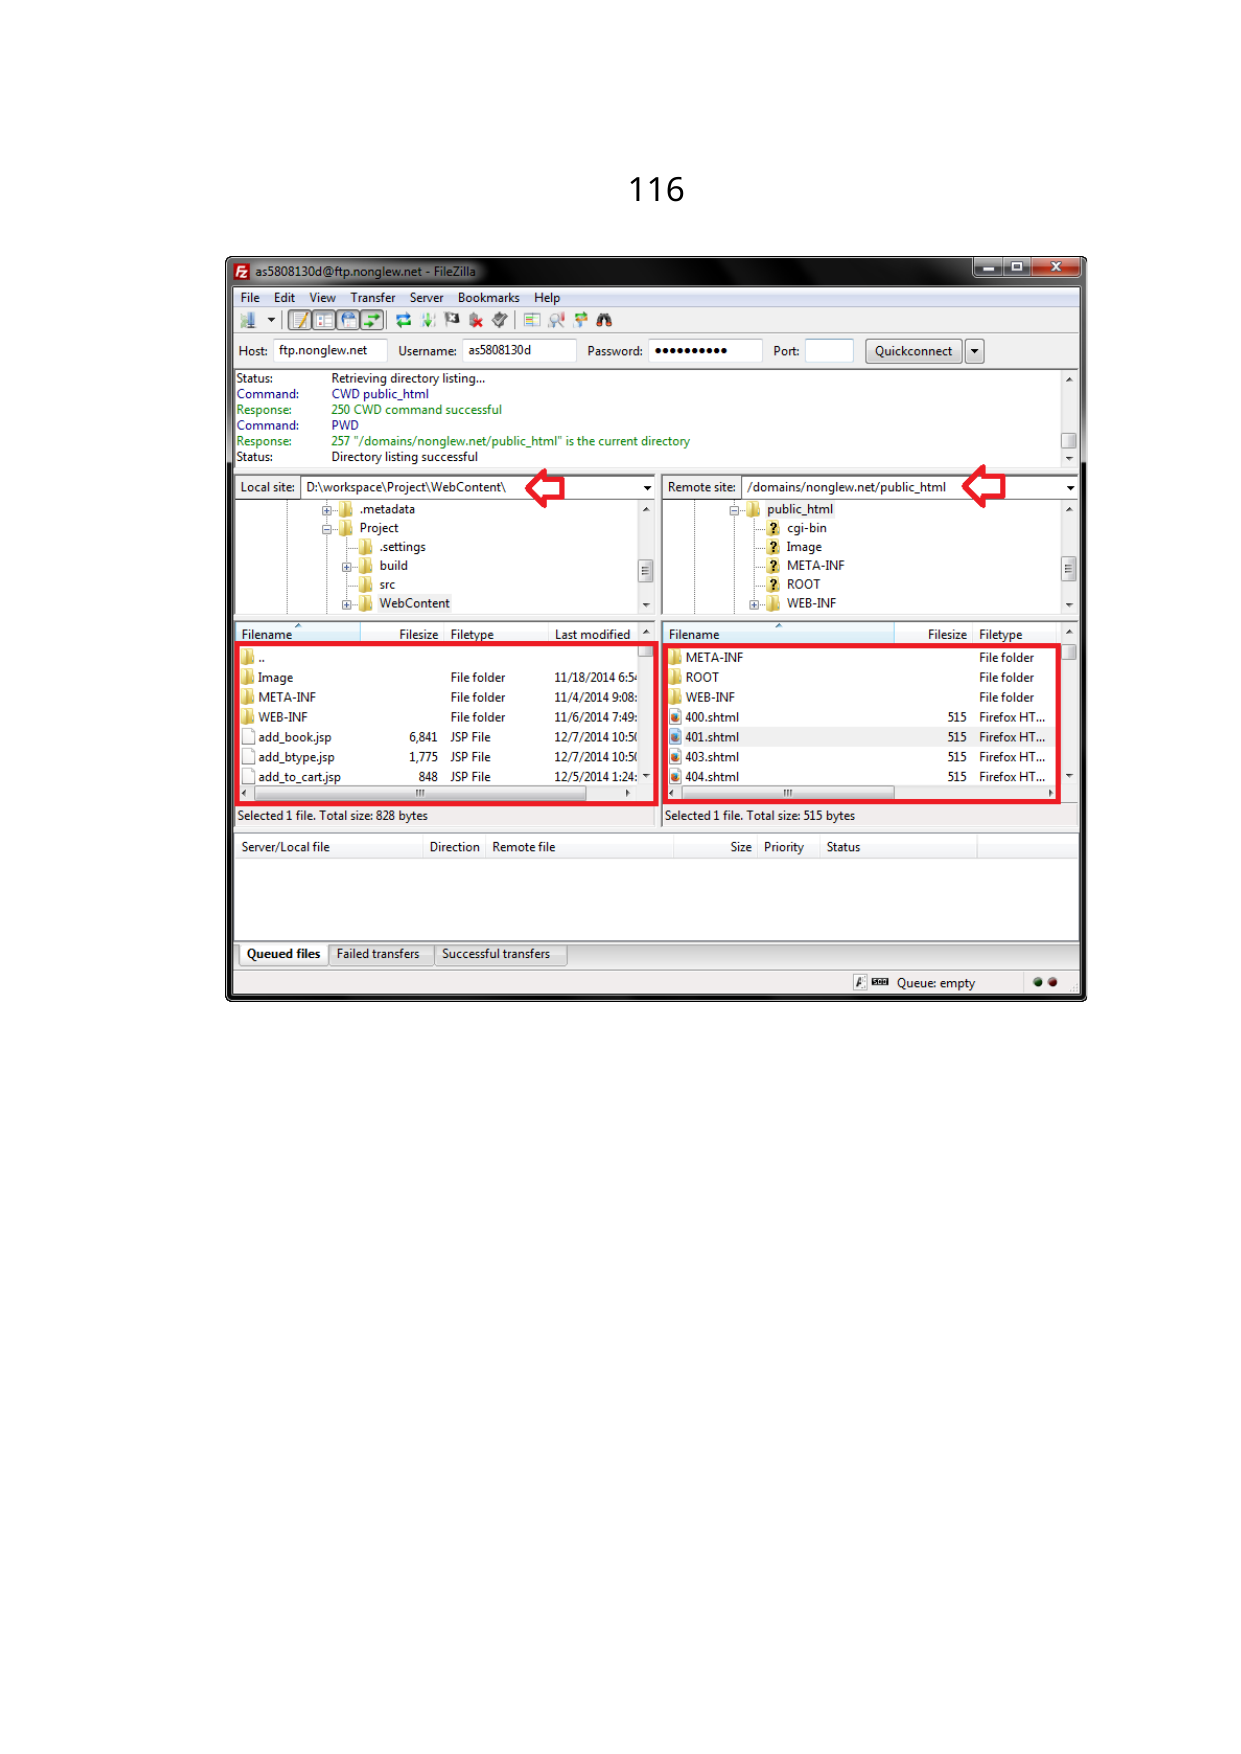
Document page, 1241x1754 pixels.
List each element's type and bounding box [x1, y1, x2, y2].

picture [225, 256, 1088, 1002]
